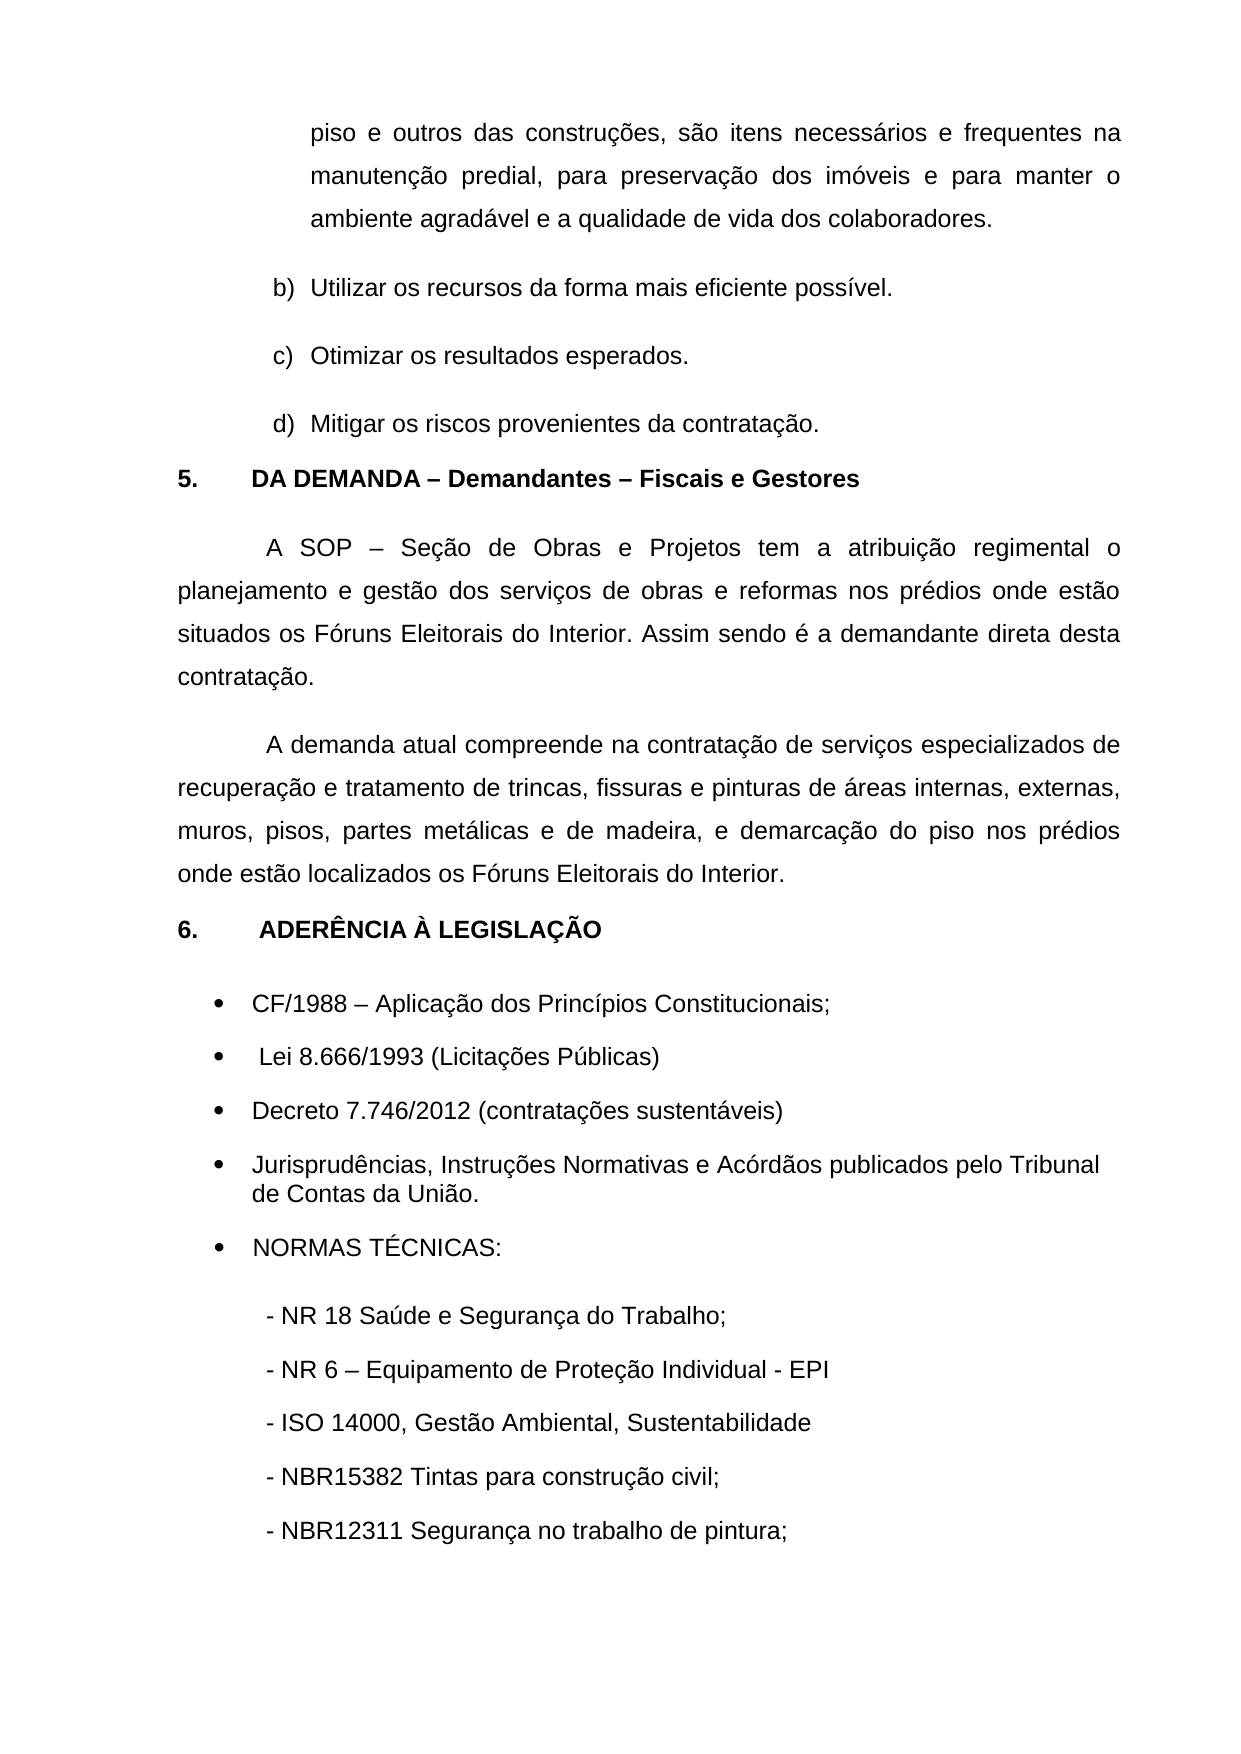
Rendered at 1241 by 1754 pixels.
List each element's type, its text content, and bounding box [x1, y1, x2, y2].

subtitle DA DEMANDA – Demandantes – Fiscais e Gestores [177, 464, 1122, 493]
list NORMAS TÉCNICAS: [215, 1233, 1122, 1262]
text - NR 18 Saúde e Segurança do Trabalho; [177, 1301, 1122, 1330]
list Decreto 7.746/2012 (contratações sustentáveis) [214, 1096, 1122, 1125]
text - NBR12311 Segurança no trabalho de pintura; [177, 1516, 1122, 1545]
text - NBR15382 Tintas para construção civil; [177, 1462, 1122, 1491]
text A SOP – Seção de Obras e Projetos tem a atribuição regimental o planejamento e gestão dos serviços de obras e reformas nos prédios onde estão situados os Fóruns Eleitorais do Interior. Assim sendo é a demandante direta desta contratação. [177, 532, 1122, 691]
list Otimizar os resultados esperados. [273, 341, 1122, 369]
text - NR 6 – Equipamento de Proteção Individual - EPI [177, 1355, 1122, 1383]
text A demanda atual compreende na contratação de serviços especializados de recuperação e tratamento de trincas, fissuras e pinturas de áreas internas, externas, muros, pisos, partes metálicas e de madeira, e demarcação do piso nos prédios onde estão localizados os Fóruns Eleitorais do Interior. [177, 730, 1122, 888]
list CF/1988 – Aplicação dos Princípios Constitucionais; [214, 988, 1122, 1017]
subtitle ADERÊNCIA À LEGISLAÇÃO [177, 915, 1122, 944]
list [273, 118, 1122, 233]
list Mitigar os riscos provenientes da contratação. [273, 409, 1122, 437]
text - ISO 14000, Gestão Ambiental, Sustentabilidade [177, 1408, 1122, 1437]
list Utilizar os recursos da forma mais eficiente possível. [273, 272, 1122, 301]
list Lei 8.666/1993 (Licitações Públicas) [214, 1042, 1122, 1071]
list Jurisprudências, Instruções Normativas e Acórdãos publicados pelo Tribunal de Contas da União. [214, 1150, 1122, 1208]
